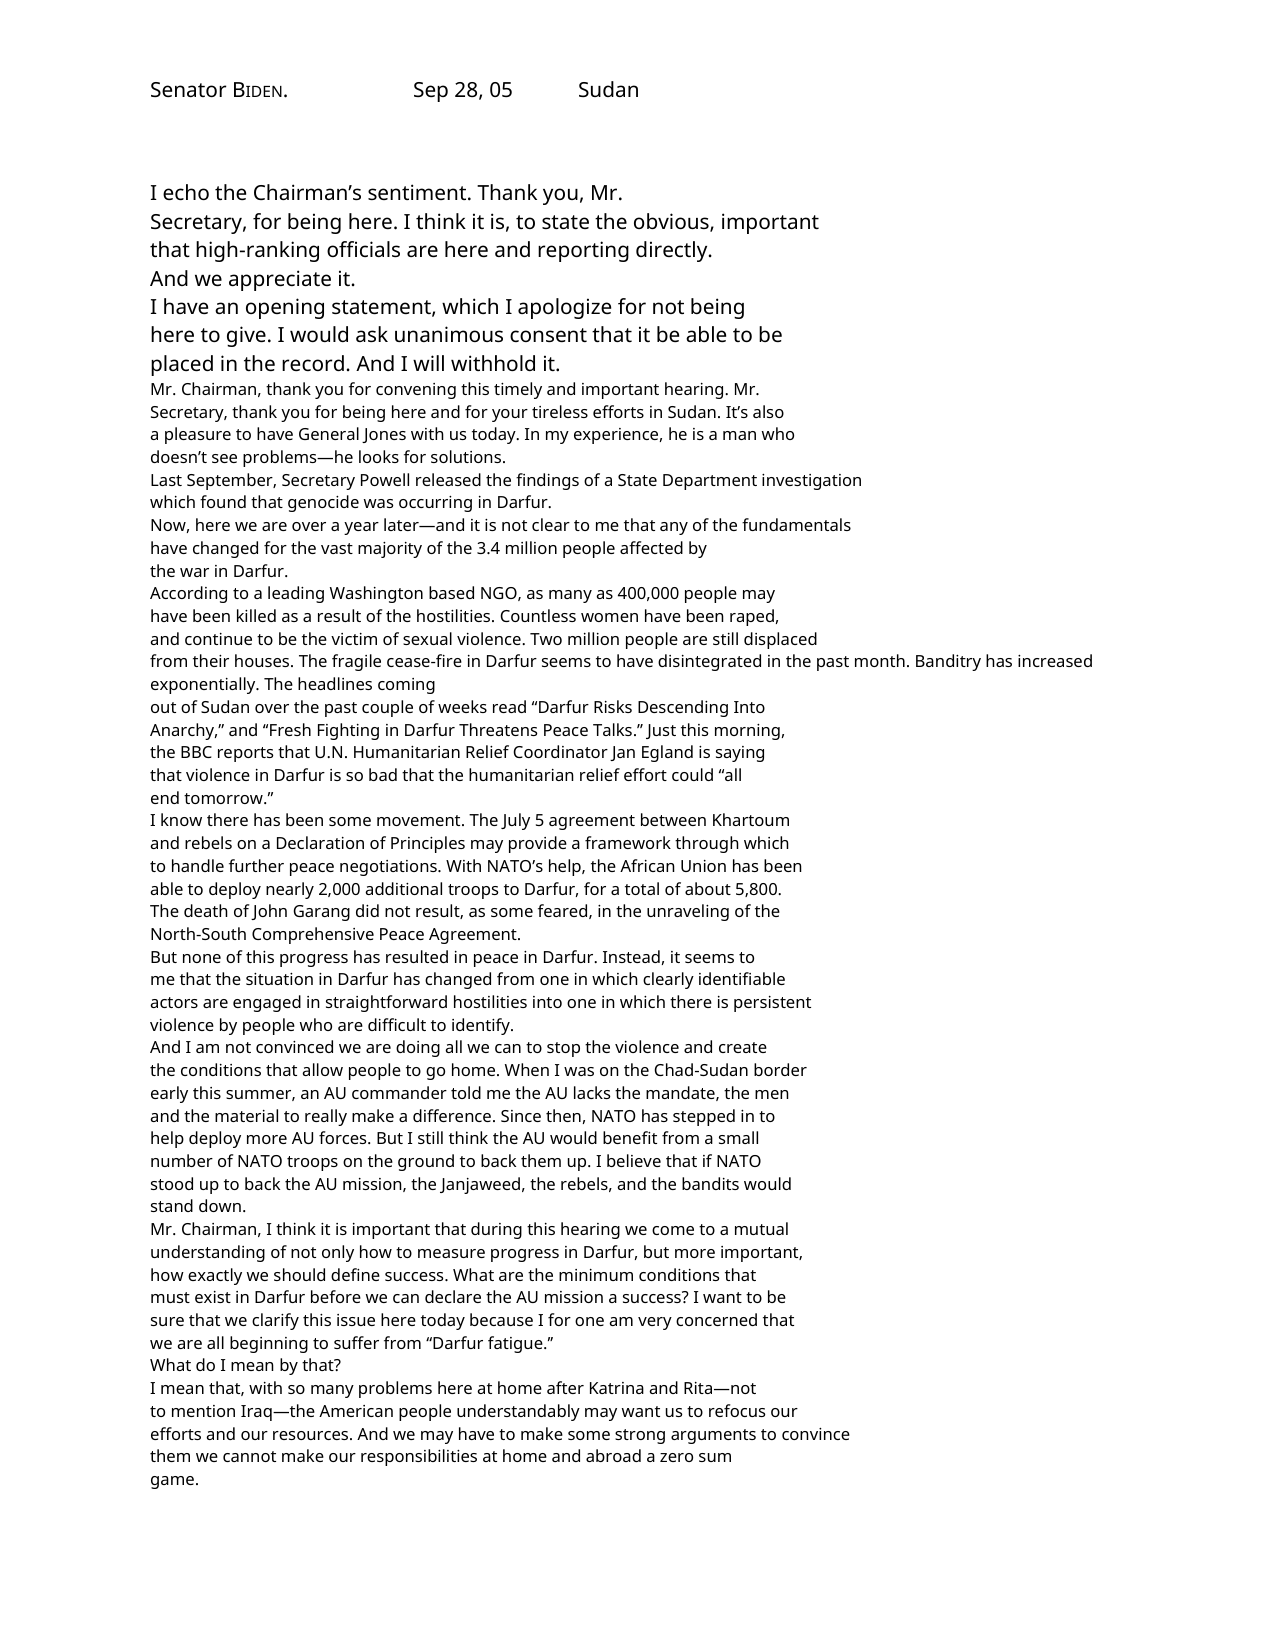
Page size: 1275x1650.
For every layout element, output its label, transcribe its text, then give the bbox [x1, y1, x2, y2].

text doesn’t see problems—he looks for solutions. [150, 446, 1125, 468]
text sure that we clarify this issue here today because I for one am very concerned that [150, 1308, 1125, 1331]
text Secretary, for being here. I think it is, to state the obvious, important [150, 207, 1125, 235]
text have changed for the vast majority of the 3.4 million people affected by [150, 536, 1125, 559]
text early this summer, an AU commander told me the AU lacks the mandate, the men [150, 1081, 1125, 1104]
text According to a leading Washington based NGO, as many as 400,000 people may [150, 582, 1125, 604]
text stood up to back the AU mission, the Janjaweed, the rebels, and the bandits would [150, 1172, 1125, 1195]
text how exactly we should define success. What are the minimum conditions that [150, 1263, 1125, 1286]
text to mention Iraq—the American people understandably may want us to refocus our [150, 1399, 1125, 1422]
text Secretary, thank you for being here and for your tireless efforts in Sudan. It’s also [150, 400, 1125, 423]
text me that the situation in Darfur has changed from one in which clearly identifiable [150, 968, 1125, 991]
text stand down. [150, 1195, 1125, 1218]
text efforts and our resources. And we may have to make some strong arguments to convince [150, 1422, 1125, 1445]
text And we appreciate it. [150, 264, 1125, 292]
text violence by people who are difficult to identify. [150, 1013, 1125, 1036]
text must exist in Darfur before we can declare the AU mission a success? I want to be [150, 1286, 1125, 1308]
text and continue to be the victim of sexual violence. Two million people are still displaced [150, 627, 1125, 650]
text a pleasure to have General Jones with us today. In my experience, he is a man who [150, 423, 1125, 446]
text that high-ranking officials are here and reporting directly. [150, 235, 1125, 264]
text number of NATO troops on the ground to back them up. I believe that if NATO [150, 1149, 1125, 1172]
text that violence in Darfur is so bad that the humanitarian relief effort could ‘‘all [150, 763, 1125, 786]
text the conditions that allow people to go home. When I was on the Chad-Sudan border [150, 1059, 1125, 1081]
text understanding of not only how to measure progress in Darfur, but more important, [150, 1240, 1125, 1263]
text I echo the Chairman’s sentiment. Thank you, Mr. [150, 178, 1125, 207]
text the war in Darfur. [150, 559, 1125, 582]
text North-South Comprehensive Peace Agreement. [150, 922, 1125, 945]
text Mr. Chairman, I think it is important that during this hearing we come to a mutual [150, 1218, 1125, 1240]
text here to give. I would ask unanimous consent that it be able to be [150, 321, 1125, 349]
text I mean that, with so many problems here at home after Katrina and Rita—not [150, 1377, 1125, 1399]
text What do I mean by that? [150, 1354, 1125, 1377]
text from their houses. The fragile cease-fire in Darfur seems to have disintegrated in the past month. Banditry has increased exponentially. The headlines coming [150, 650, 1125, 695]
text and rebels on a Declaration of Principles may provide a framework through which [150, 832, 1125, 854]
text placed in the record. And I will withhold it. [150, 349, 1125, 377]
text Last September, Secretary Powell released the findings of a State Department investigation [150, 468, 1125, 491]
text them we cannot make our responsibilities at home and abroad a zero sum [150, 1445, 1125, 1467]
text able to deploy nearly 2,000 additional troops to Darfur, for a total of about 5,800. [150, 877, 1125, 900]
text Anarchy,’’ and ‘‘Fresh Fighting in Darfur Threatens Peace Talks.’’ Just this morning, [150, 718, 1125, 741]
text out of Sudan over the past couple of weeks read ‘‘Darfur Risks Descending Into [150, 695, 1125, 718]
text I have an opening statement, which I apologize for not being [150, 292, 1125, 321]
text we are all beginning to suffer from ‘‘Darfur fatigue.’’ [150, 1331, 1125, 1354]
text game. [150, 1467, 1125, 1490]
text actors are engaged in straightforward hostilities into one in which there is persistent [150, 991, 1125, 1013]
text help deploy more AU forces. But I still think the AU would benefit from a small [150, 1127, 1125, 1149]
text And I am not convinced we are doing all we can to stop the violence and create [150, 1036, 1125, 1059]
text have been killed as a result of the hostilities. Countless women have been raped, [150, 604, 1125, 627]
text But none of this progress has resulted in peace in Darfur. Instead, it seems to [150, 945, 1125, 968]
text I know there has been some movement. The July 5 agreement between Khartoum [150, 809, 1125, 832]
text to handle further peace negotiations. With NATO’s help, the African Union has been [150, 854, 1125, 877]
text The death of John Garang did not result, as some feared, in the unraveling of the [150, 900, 1125, 922]
text Mr. Chairman, thank you for convening this timely and important hearing. Mr. [150, 377, 1125, 400]
text Now, here we are over a year later—and it is not clear to me that any of the fundamentals [150, 514, 1125, 536]
text the BBC reports that U.N. Humanitarian Relief Coordinator Jan Egland is saying [150, 741, 1125, 763]
text which found that genocide was occurring in Darfur. [150, 491, 1125, 514]
text end tomorrow.’’ [150, 786, 1125, 809]
text and the material to really make a difference. Since then, NATO has stepped in to [150, 1104, 1125, 1127]
